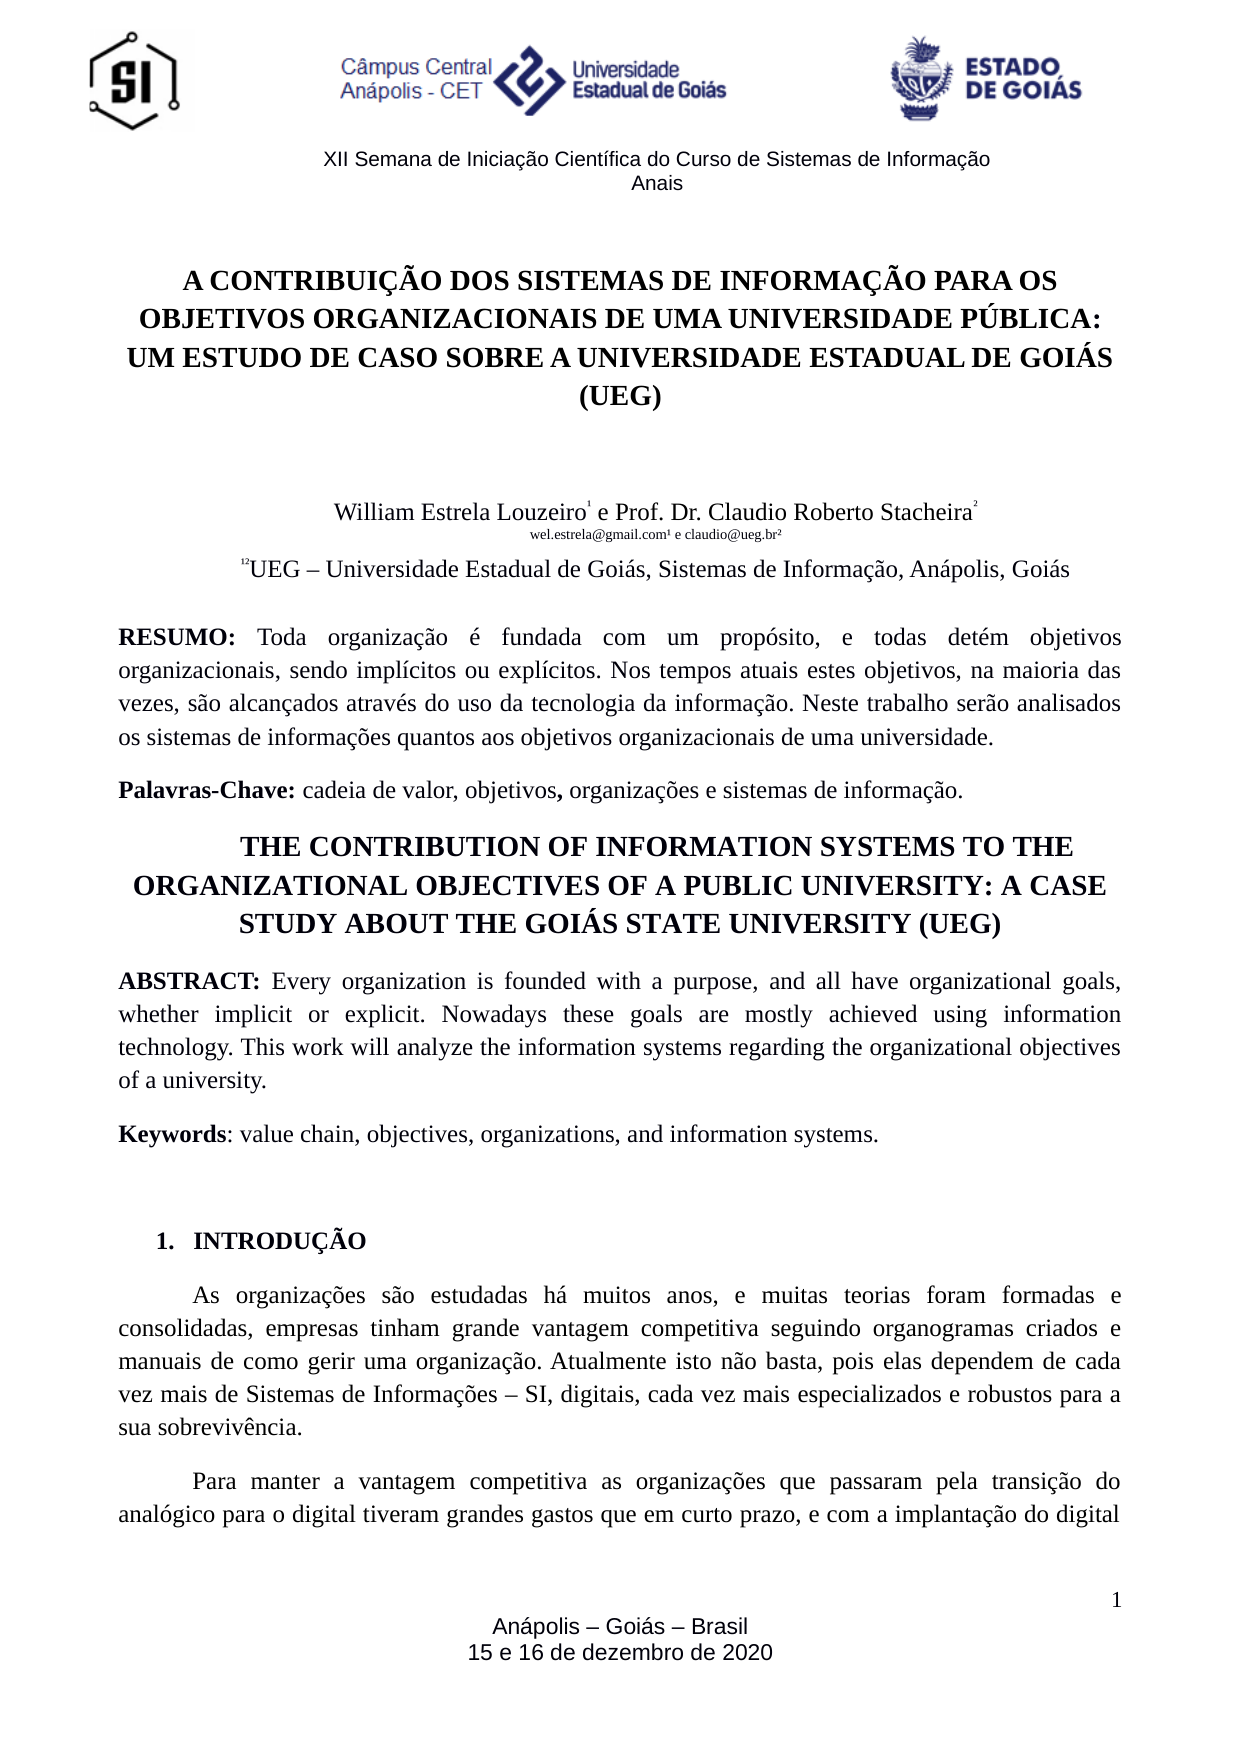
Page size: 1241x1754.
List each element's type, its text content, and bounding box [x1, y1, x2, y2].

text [118, 1466, 1122, 1528]
text As organizações são estudadas há muitos anos, e muitas teorias foram formadas e consolidadas, empresas tinham grande vantagem competitiva seguindo organogramas criados e manuais de como gerir uma organização. Atualmente isto não basta, pois elas dependem de cada vez mais de Sistemas de Informações – SI, digitais, cada vez mais especializados e robustos para a sua sobrevivência. [118, 1280, 1122, 1441]
text A CONTRIBUIÇÃO DOS SISTEMAS DE INFORMAÇÃO PARA OS OBJETIVOS ORGANIZACIONAIS DE UMA UNIVERSIDADE PÚBLICA: UM ESTUDO DE CASO SOBRE A UNIVERSIDADE ESTADUAL DE GOIÁS (UEG) [118, 263, 1122, 412]
subtitle INTRODUÇÃO [156, 1226, 1122, 1255]
text ABSTRACT: Every organization is founded with a purpose, and all have organizational goals, whether implicit or explicit. Nowadays these goals are mostly achieved using information technology. This work will analyze the information systems regarding the organizational objectives of a university. [118, 966, 1122, 1093]
text Keywords: value chain, objectives, organizations, and information systems. [118, 1119, 1122, 1147]
title THE CONTRIBUTION OF INFORMATION SYSTEMS TO THE ORGANIZATIONAL OBJECTIVES OF A PUBLIC UNIVERSITY: A CASE STUDY ABOUT THE GOIÁS STATE UNIVERSITY (UEG) [118, 829, 1122, 940]
text RESUMO: Toda organização é fundada com um propósito, e todas detém objetivos organizacionais, sendo implícitos ou explícitos. Nos tempos atuais estes objetivos, na maioria das vezes, são alcançados através do uso da tecnologia da informação. Neste trabalho serão analisados os sistemas de informações quantos aos objetivos organizacionais de uma universidade. [118, 622, 1122, 750]
text Palavras-Chave: cadeia de valor, objetivos, organizações e sistemas de informação. [118, 775, 1122, 804]
picture [89, 29, 1093, 132]
text ¹²UEG – Universidade Estadual de Goiás, Sistemas de Informação, Anápolis, Goiás [189, 554, 1122, 583]
text William Estrela Louzeiro¹ e Prof. Dr. Claudio Roberto Stacheira² [189, 497, 1122, 526]
text wel.estrela@gmail.com¹ e claudio@ueg.br² [189, 526, 1122, 554]
